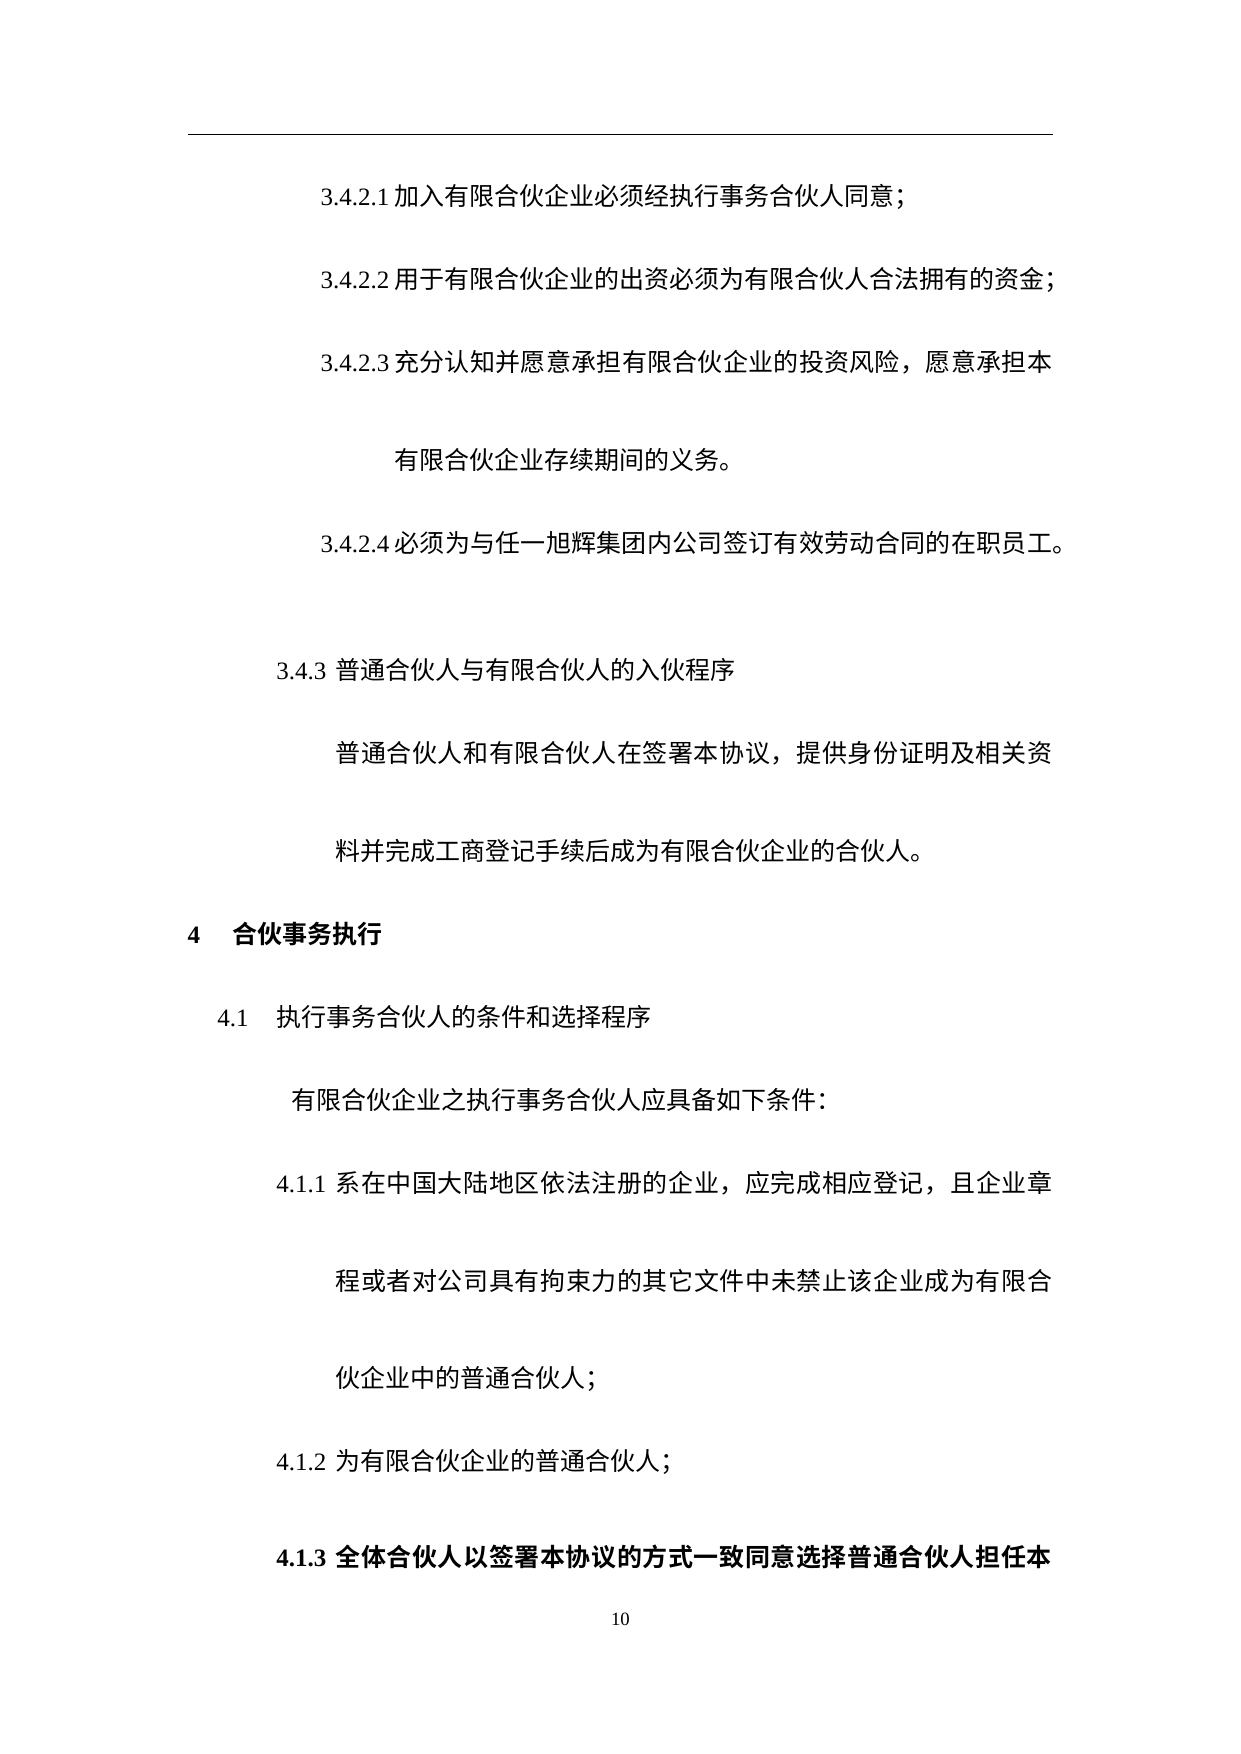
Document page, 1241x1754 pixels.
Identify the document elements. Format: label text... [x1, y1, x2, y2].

list 系在中国大陆地区依法注册的企业，应完成相应登记，且企业章程或者对公司具有拘束力的其它文件中未禁止该企业成为有限合伙企业中的普通合伙人； [276, 1149, 1053, 1409]
list 合伙事务执行 [187, 900, 1053, 965]
list 普通合伙人与有限合伙人的入伙程序 [276, 636, 1053, 701]
list 加入有限合伙企业必须经执行事务合伙人同意； [320, 162, 1053, 227]
text 普通合伙人和有限合伙人在签署本协议，提供身份证明及相关资料并完成工商登记手续后成为有限合伙企业的合伙人。 [335, 719, 1053, 882]
list 必须为与任一旭辉集团内公司签订有效劳动合同的在职员工。 [320, 509, 1053, 623]
text 有限合伙企业之执行事务合伙人应具备如下条件： [291, 1066, 1053, 1131]
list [276, 1523, 1053, 1588]
list 为有限合伙企业的普通合伙人； [276, 1427, 1053, 1492]
list 用于有限合伙企业的出资必须为有限合伙人合法拥有的资金； [320, 245, 1053, 310]
list 充分认知并愿意承担有限合伙企业的投资风险，愿意承担本有限合伙企业存续期间的义务。 [320, 328, 1053, 491]
list 执行事务合伙人的条件和选择程序 [217, 983, 1053, 1048]
